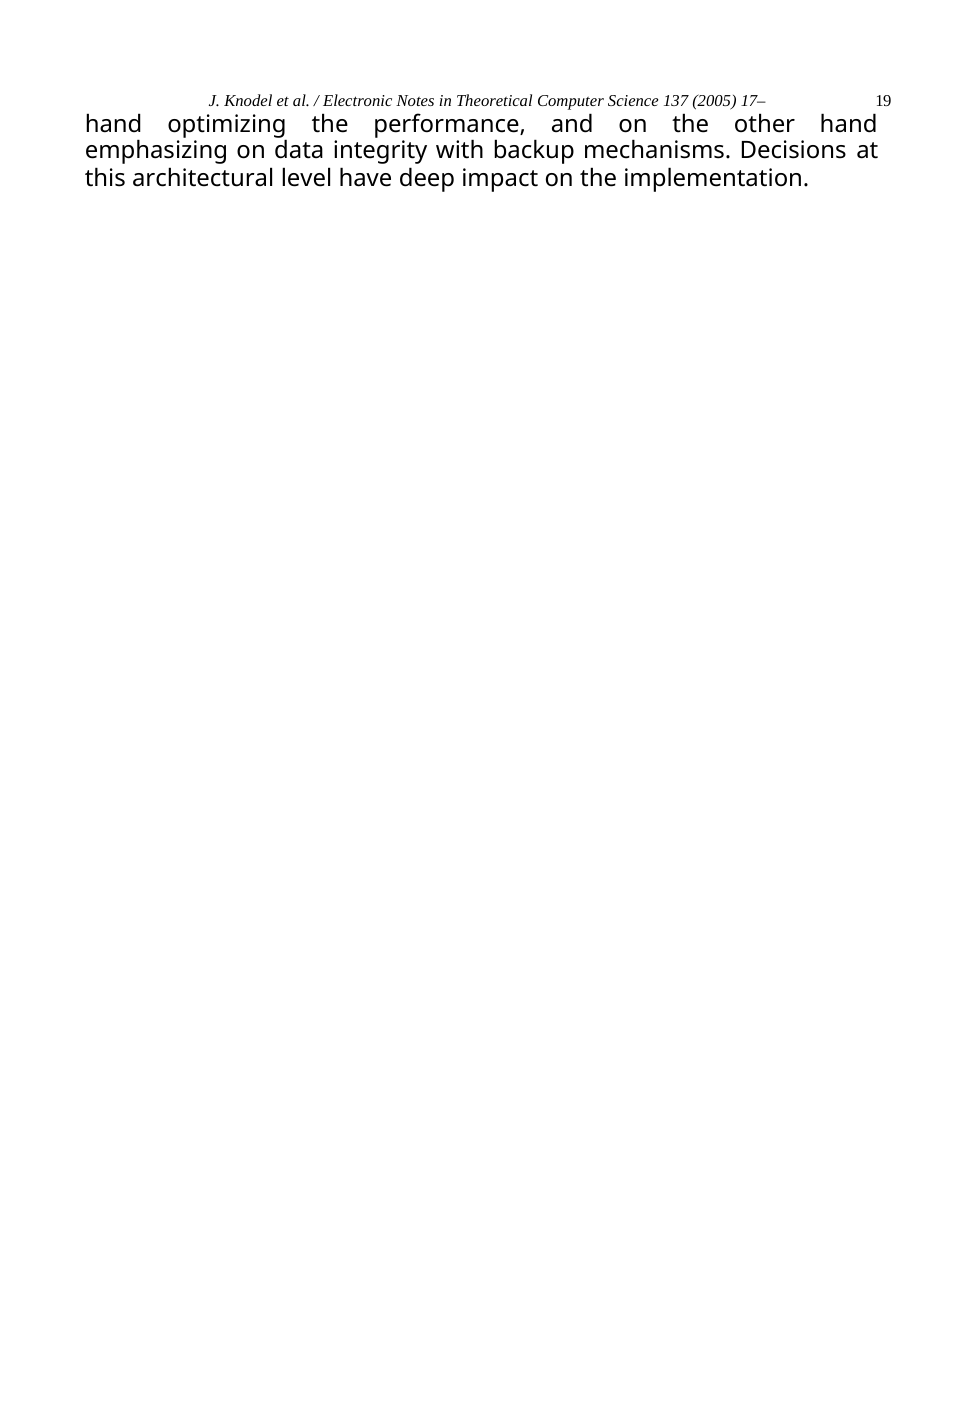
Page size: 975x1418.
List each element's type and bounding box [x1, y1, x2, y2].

text [84, 110, 878, 194]
